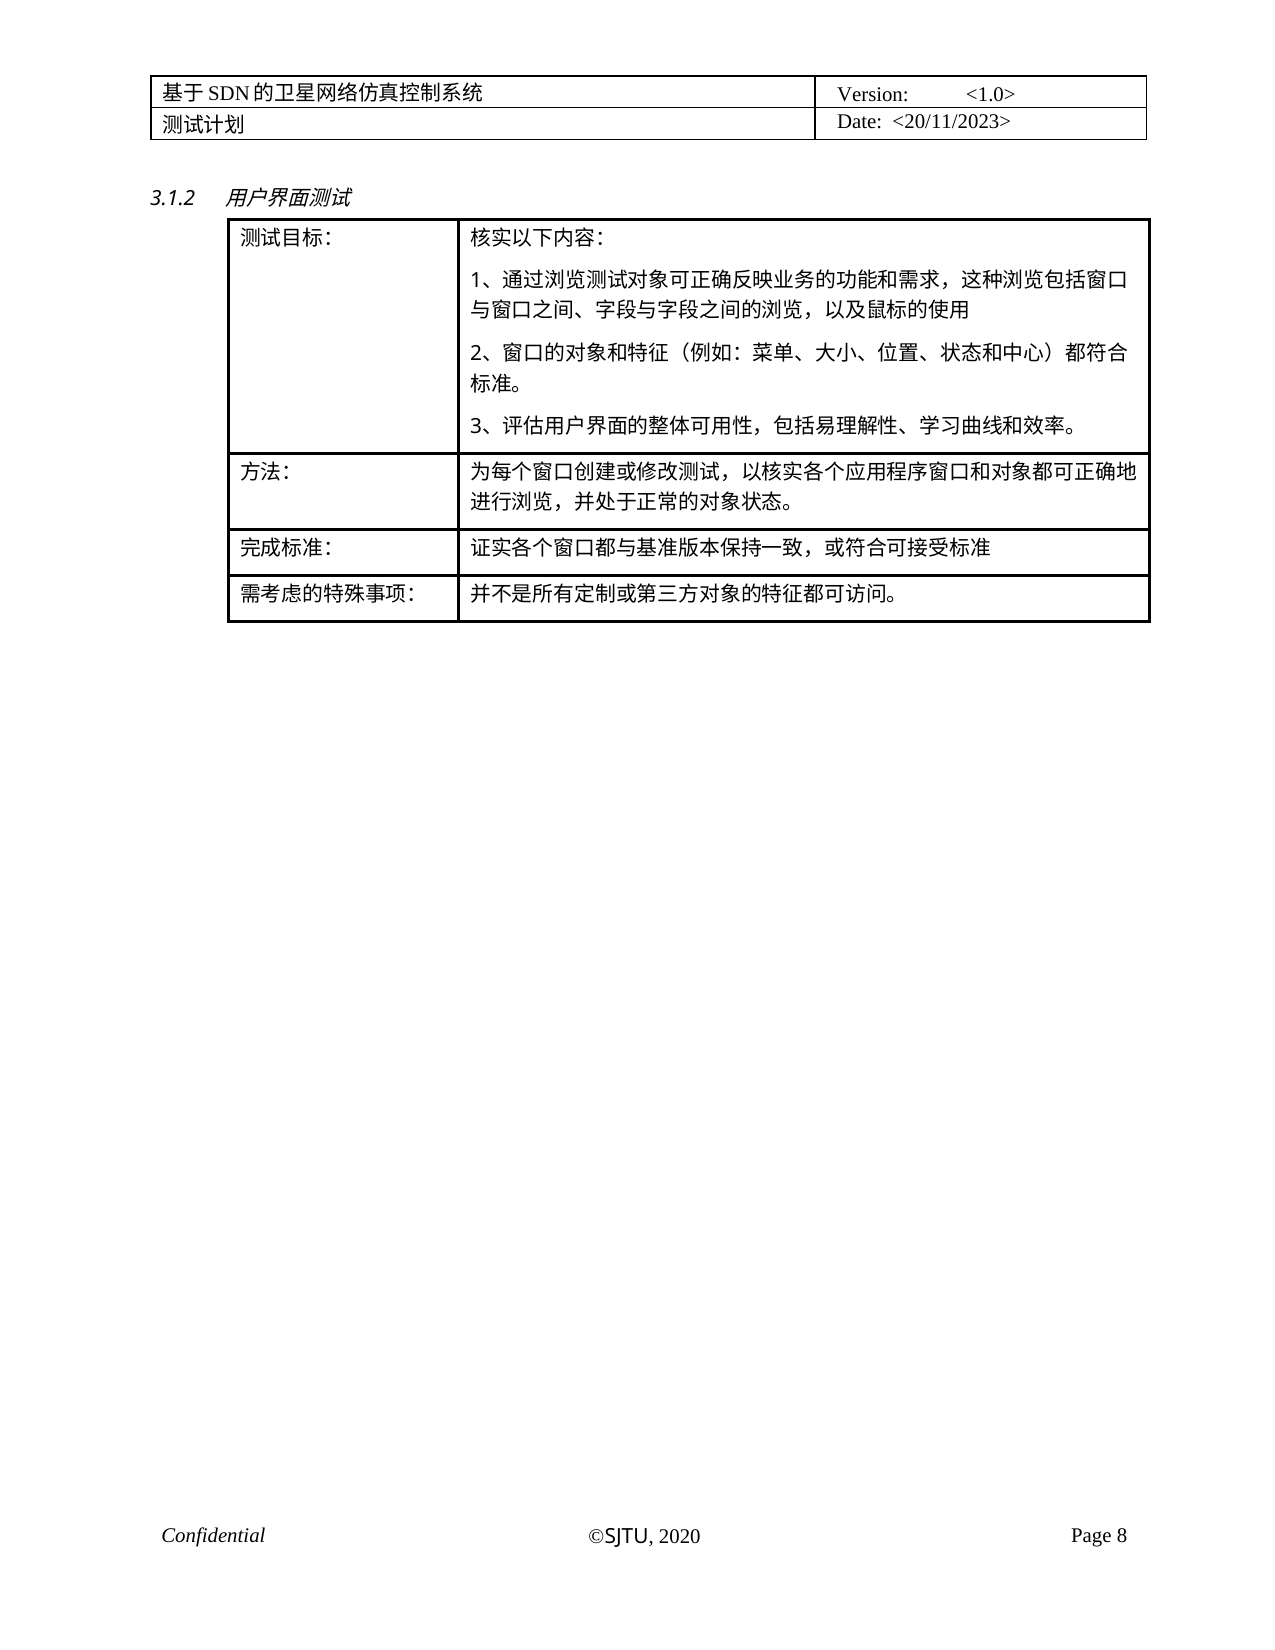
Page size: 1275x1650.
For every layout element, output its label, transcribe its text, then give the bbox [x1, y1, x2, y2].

table_cell 需考虑的特殊事项： [230, 577, 457, 620]
table_cell 完成标准： [230, 531, 457, 574]
table_cell 方法： [230, 455, 457, 528]
table_cell 并不是所有定制或第三方对象的特征都可访问。 [460, 577, 1148, 620]
subtitle 用户界面测试 [150, 181, 1125, 211]
table_header 测试目标： [230, 221, 457, 452]
table_header 核实以下内容： 1、通过浏览测试对象可正确反映业务的功能和需求，这种浏览包括窗口与窗口之间、字段与字段之间的浏览，以及鼠标的使用 2、窗口的对象和特征（例如：菜单、大小、位置、状态和中心）都符合标准。 3、评估用户界面的整体可用性，包括易理解性、学习曲线和效率。 [460, 221, 1148, 452]
table_cell 为每个窗口创建或修改测试，以核实各个应用程序窗口和对象都可正确地进行浏览，并处于正常的对象状态。 [460, 455, 1148, 528]
table_cell 证实各个窗口都与基准版本保持一致，或符合可接受标准 [460, 531, 1148, 574]
